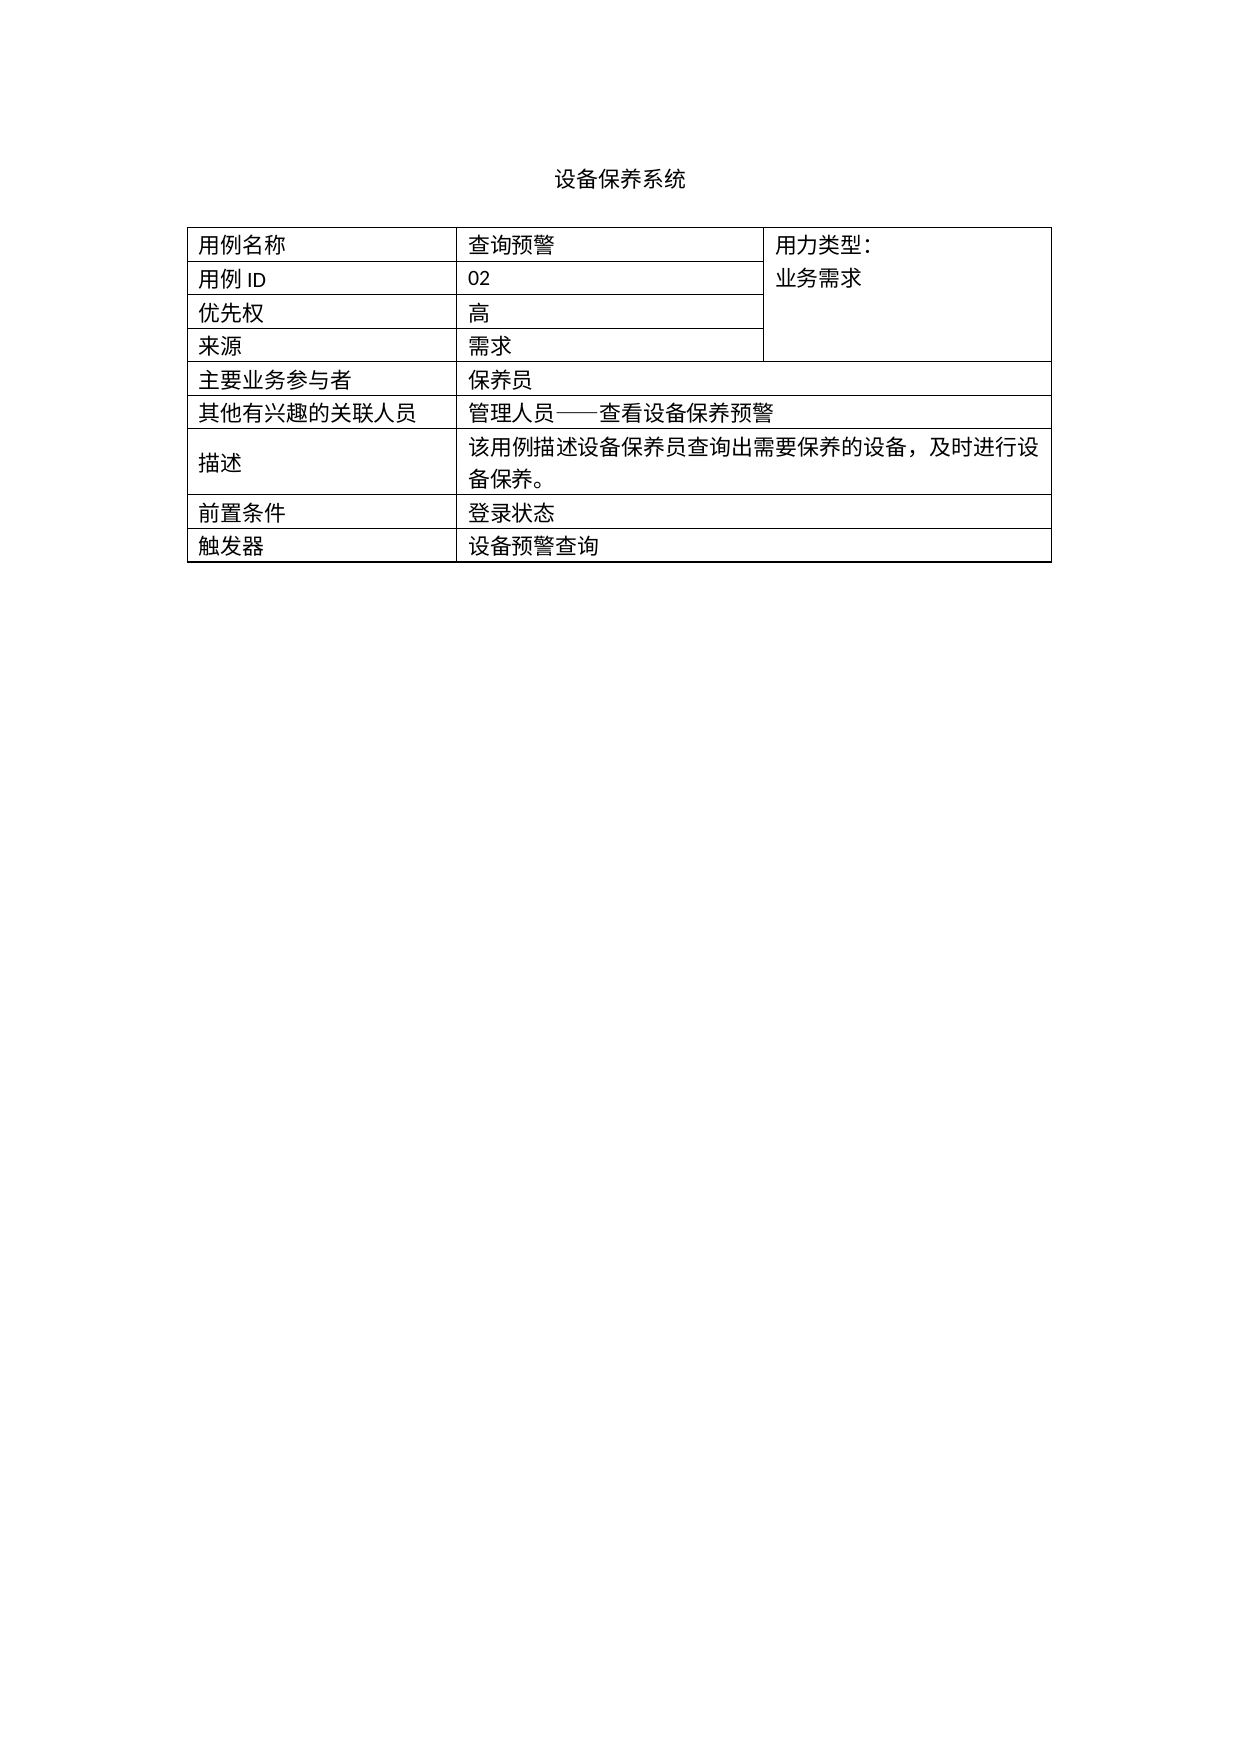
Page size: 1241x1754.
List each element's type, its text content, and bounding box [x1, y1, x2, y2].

table_cell 来源 [188, 329, 456, 361]
table_cell 保养员 [457, 362, 1051, 395]
table_cell 设备预警查询 [457, 529, 1051, 561]
text 设备保养系统 [187, 162, 1053, 194]
table_cell 02 [457, 262, 763, 294]
table_header 查询预警 [457, 228, 763, 261]
table_cell 高 [457, 295, 763, 328]
table_cell 需求 [457, 329, 763, 361]
table_header 用力类型： 业务需求 [764, 228, 1051, 361]
table_cell 前置条件 [188, 495, 456, 528]
table_cell 管理人员——查看设备保养预警 [457, 396, 1051, 428]
table_cell 描述 [188, 429, 456, 494]
table_cell 该用例描述设备保养员查询出需要保养的设备，及时进行设备保养。 [457, 429, 1051, 494]
table_cell 用例ID [188, 262, 456, 294]
table_cell 其他有兴趣的关联人员 [188, 396, 456, 428]
table_cell 登录状态 [457, 495, 1051, 528]
table_cell 优先权 [188, 295, 456, 328]
table_cell 触发器 [188, 529, 456, 561]
table_header 用例名称 [188, 228, 456, 261]
table_cell 主要业务参与者 [188, 362, 456, 395]
